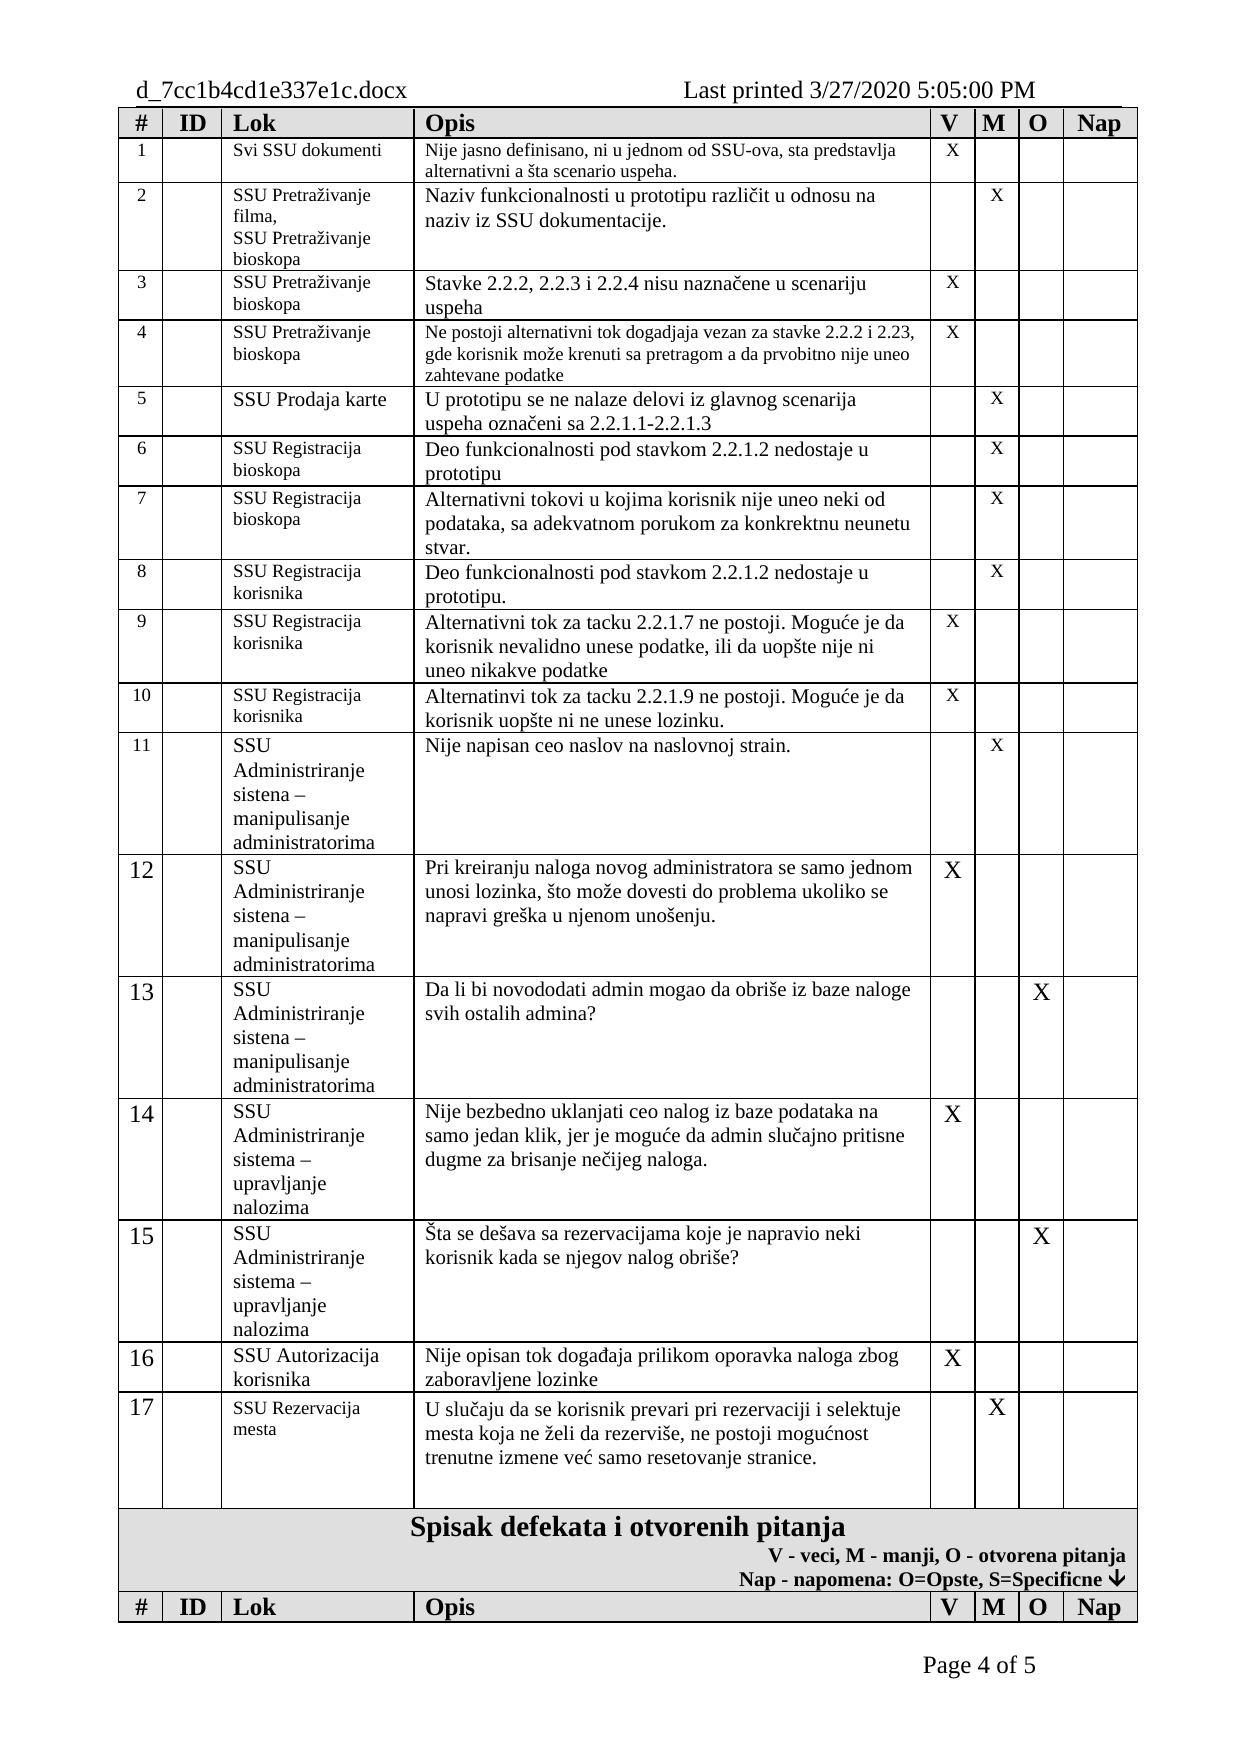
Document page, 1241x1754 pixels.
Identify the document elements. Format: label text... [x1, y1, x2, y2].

table_cell U slučaju da se korisnik prevari pri rezervaciji i selektuje mesta koja ne želi da rezerviše, ne postoji mogućnost trenutne izmene već samo resetovanje stranice. [415, 1393, 930, 1507]
table_cell # [119, 1592, 162, 1621]
table_cell X [931, 684, 974, 732]
table_cell [163, 977, 221, 1097]
table_cell [163, 1099, 221, 1219]
table_cell [163, 139, 221, 182]
table_cell [1020, 855, 1063, 976]
table_cell X [931, 271, 974, 319]
table_cell [1020, 321, 1063, 386]
table_cell [931, 387, 974, 435]
table_cell [976, 271, 1018, 319]
table_cell [163, 321, 221, 386]
table_cell [976, 855, 1018, 976]
table_cell [163, 560, 221, 608]
table_cell [1020, 1393, 1063, 1507]
table_cell [1020, 437, 1063, 485]
table_cell M [976, 108, 1019, 137]
table_cell [1064, 1221, 1137, 1341]
table_cell SSU Administriranje sistema – upravljanje nalozima [222, 1099, 413, 1219]
table_cell Nap [1064, 1592, 1137, 1621]
table_cell 15 [119, 1221, 162, 1341]
table_cell SSU Prodaja karte [222, 387, 413, 435]
table_cell 16 [119, 1343, 162, 1391]
table_cell 2 [119, 183, 162, 270]
table_cell [163, 387, 221, 435]
table_cell [1020, 684, 1063, 732]
table_cell [163, 610, 221, 682]
table_cell [976, 1343, 1018, 1391]
table_cell [931, 487, 974, 559]
table_cell [1020, 560, 1063, 608]
table_cell Alternatinvi tok za tacku 2.2.1.9 ne postoji. Moguće je da korisnik uopšte ni ne unese lozinku. [415, 684, 930, 732]
table_cell [163, 183, 221, 270]
table_cell Da li bi novododati admin mogao da obriše iz baze naloge svih ostalih admina? [415, 977, 930, 1097]
table_cell Nije napisan ceo naslov na naslovnoj strain. [415, 733, 930, 854]
table_cell X [931, 610, 974, 682]
table_cell [931, 183, 974, 270]
table_cell 13 [119, 977, 162, 1097]
table_cell [976, 321, 1018, 386]
table_cell [976, 1099, 1018, 1219]
table_cell [1020, 487, 1063, 559]
table_cell [976, 684, 1018, 732]
table_cell [163, 684, 221, 732]
table_cell Deo funkcionalnosti pod stavkom 2.2.1.2 nedostaje u prototipu. [415, 560, 930, 608]
table_cell Stavke 2.2.2, 2.2.3 i 2.2.4 nisu naznačene u scenariju uspeha [415, 271, 930, 319]
table_cell 12 [119, 855, 162, 976]
table_cell 10 [119, 684, 162, 732]
table_cell X [976, 437, 1018, 485]
table_cell SSU Rezervacija mesta [222, 1393, 413, 1507]
table_cell Alternativni tokovi u kojima korisnik nije uneo neki od podataka, sa adekvatnom porukom za konkrektnu neunetu stvar. [415, 487, 930, 559]
table_cell Nije bezbedno uklanjati ceo nalog iz baze podataka na samo jedan klik, jer je moguće da admin slučajno pritisne dugme za brisanje nečijeg naloga. [415, 1099, 930, 1219]
table_cell X [1020, 977, 1063, 1097]
table_cell 1 [119, 139, 162, 182]
table_cell [163, 1221, 221, 1341]
table_cell V [931, 108, 975, 137]
table_cell 8 [119, 560, 162, 608]
table_cell 7 [119, 487, 162, 559]
table_cell M [976, 1592, 1018, 1621]
table_cell X [976, 183, 1018, 270]
table_cell 11 [119, 733, 162, 854]
table_cell X [931, 1343, 974, 1391]
table_cell Nije opisan tok događaja prilikom oporavka naloga zbog zaboravljene lozinke [415, 1343, 930, 1391]
table_cell SSU Administriranje sistena – manipulisanje administratorima [222, 733, 413, 854]
table_cell Naziv funkcionalnosti u prototipu različit u odnosu na naziv iz SSU dokumentacije. [415, 183, 930, 270]
table_cell [1020, 1099, 1063, 1219]
table_cell [1020, 733, 1063, 854]
table_cell X [976, 560, 1018, 608]
table_cell 3 [119, 271, 162, 319]
table_cell [931, 977, 974, 1097]
table_cell SSU Pretraživanje filma, SSU Pretraživanje bioskopa [222, 183, 413, 270]
table_cell SSU Registracija korisnika [222, 560, 413, 608]
table_cell [163, 1343, 221, 1391]
table_cell Lok [222, 108, 414, 137]
table_cell ID [163, 108, 221, 137]
table_cell SSU Registracija korisnika [222, 610, 413, 682]
table_cell O [1020, 1592, 1063, 1621]
table_cell SSU Administriranje sistena – manipulisanje administratorima [222, 855, 413, 976]
table_cell [1064, 684, 1137, 732]
table_cell [1064, 437, 1137, 485]
table_cell 6 [119, 437, 162, 485]
table_cell [163, 733, 221, 854]
table_cell X [976, 1393, 1018, 1507]
table_cell [976, 610, 1018, 682]
table_cell Opis [415, 1592, 930, 1621]
table_cell [1020, 387, 1063, 435]
table_cell [1064, 977, 1137, 1097]
table_cell Nije jasno definisano, ni u jednom od SSU-ova, sta predstavlja alternativni a šta scenario uspeha. [415, 139, 930, 182]
table_cell SSU Pretraživanje bioskopa [222, 321, 413, 386]
table_cell Svi SSU dokumenti [222, 139, 413, 182]
table_cell [1020, 183, 1063, 270]
table_cell X [931, 321, 974, 386]
table_cell SSU Administriranje sistena – manipulisanje administratorima [222, 977, 413, 1097]
table_cell [163, 487, 221, 559]
table_cell X [931, 855, 974, 976]
table_cell [1064, 183, 1137, 270]
table_cell Nap [1064, 108, 1137, 137]
table_cell 9 [119, 610, 162, 682]
table_cell V [931, 1592, 974, 1621]
table_cell [1064, 733, 1137, 854]
table_cell [1064, 560, 1137, 608]
table_cell [976, 139, 1018, 182]
table_cell 17 [119, 1393, 162, 1507]
table_cell [1064, 387, 1137, 435]
table_cell [931, 1221, 974, 1341]
table_cell O [1020, 108, 1063, 137]
table_cell [976, 1221, 1018, 1341]
table_cell [1064, 271, 1137, 319]
table_cell 5 [119, 387, 162, 435]
table_cell [163, 271, 221, 319]
table_cell # [119, 108, 162, 137]
table_cell [1064, 1099, 1137, 1219]
table_cell [1064, 855, 1137, 976]
table_cell SSU Pretraživanje bioskopa [222, 271, 413, 319]
table_cell [1064, 487, 1137, 559]
table_cell X [976, 487, 1018, 559]
table_cell X [1020, 1221, 1063, 1341]
table_cell 14 [119, 1099, 162, 1219]
table_cell [1020, 610, 1063, 682]
table_cell SSU Administriranje sistema – upravljanje nalozima [222, 1221, 413, 1341]
table_cell [1064, 139, 1137, 182]
table_cell [976, 977, 1018, 1097]
table_cell [931, 437, 974, 485]
table_cell [1064, 321, 1137, 386]
table_cell SSU Registracija korisnika [222, 684, 413, 732]
table_cell Deo funkcionalnosti pod stavkom 2.2.1.2 nedostaje u prototipu [415, 437, 930, 485]
table_cell [931, 560, 974, 608]
table_cell [163, 1393, 221, 1507]
table_cell [163, 437, 221, 485]
table_cell X [931, 139, 974, 182]
table_cell Pri kreiranju naloga novog administratora se samo jednom unosi lozinka, što može dovesti do problema ukoliko se napravi greška u njenom unošenju. [415, 855, 930, 976]
table_cell [1020, 1343, 1063, 1391]
table_cell [163, 855, 221, 976]
table_cell Ne postoji alternativni tok dogadjaja vezan za stavke 2.2.2 i 2.23, gde korisnik može krenuti sa pretragom a da prvobitno nije uneo zahtevane podatke [415, 321, 930, 386]
table_cell SSU Registracija bioskopa [222, 487, 413, 559]
table_cell Šta se dešava sa rezervacijama koje je napravio neki korisnik kada se njegov nalog obriše? [415, 1221, 930, 1341]
table_cell [1064, 610, 1137, 682]
table_cell [931, 1393, 974, 1507]
table_cell U prototipu se ne nalaze delovi iz glavnog scenarija uspeha označeni sa 2.2.1.1-2.2.1.3 [415, 387, 930, 435]
table_cell X [976, 387, 1018, 435]
table_cell [1064, 1393, 1137, 1507]
table_cell [1020, 271, 1063, 319]
table_cell [1064, 1343, 1137, 1391]
table_cell ID [163, 1592, 221, 1621]
table_cell Spisak defekata i otvorenih pitanja V - veci, M - manji, O - otvorena pitanja Nap - napomena: O=Opste, S=Specificne [119, 1509, 1137, 1591]
table_cell SSU Registracija bioskopa [222, 437, 413, 485]
table_cell Opis [415, 108, 930, 137]
table_cell [1020, 139, 1063, 182]
table_cell Alternativni tok za tacku 2.2.1.7 ne postoji. Moguće je da korisnik nevalidno unese podatke, ili da uopšte nije ni uneo nikakve podatke [415, 610, 930, 682]
table_cell 4 [119, 321, 162, 386]
table_cell SSU Autorizacija korisnika [222, 1343, 413, 1391]
table_cell Lok [222, 1592, 413, 1621]
table_cell X [931, 1099, 974, 1219]
table_cell X [976, 733, 1018, 854]
table_cell [931, 733, 974, 854]
